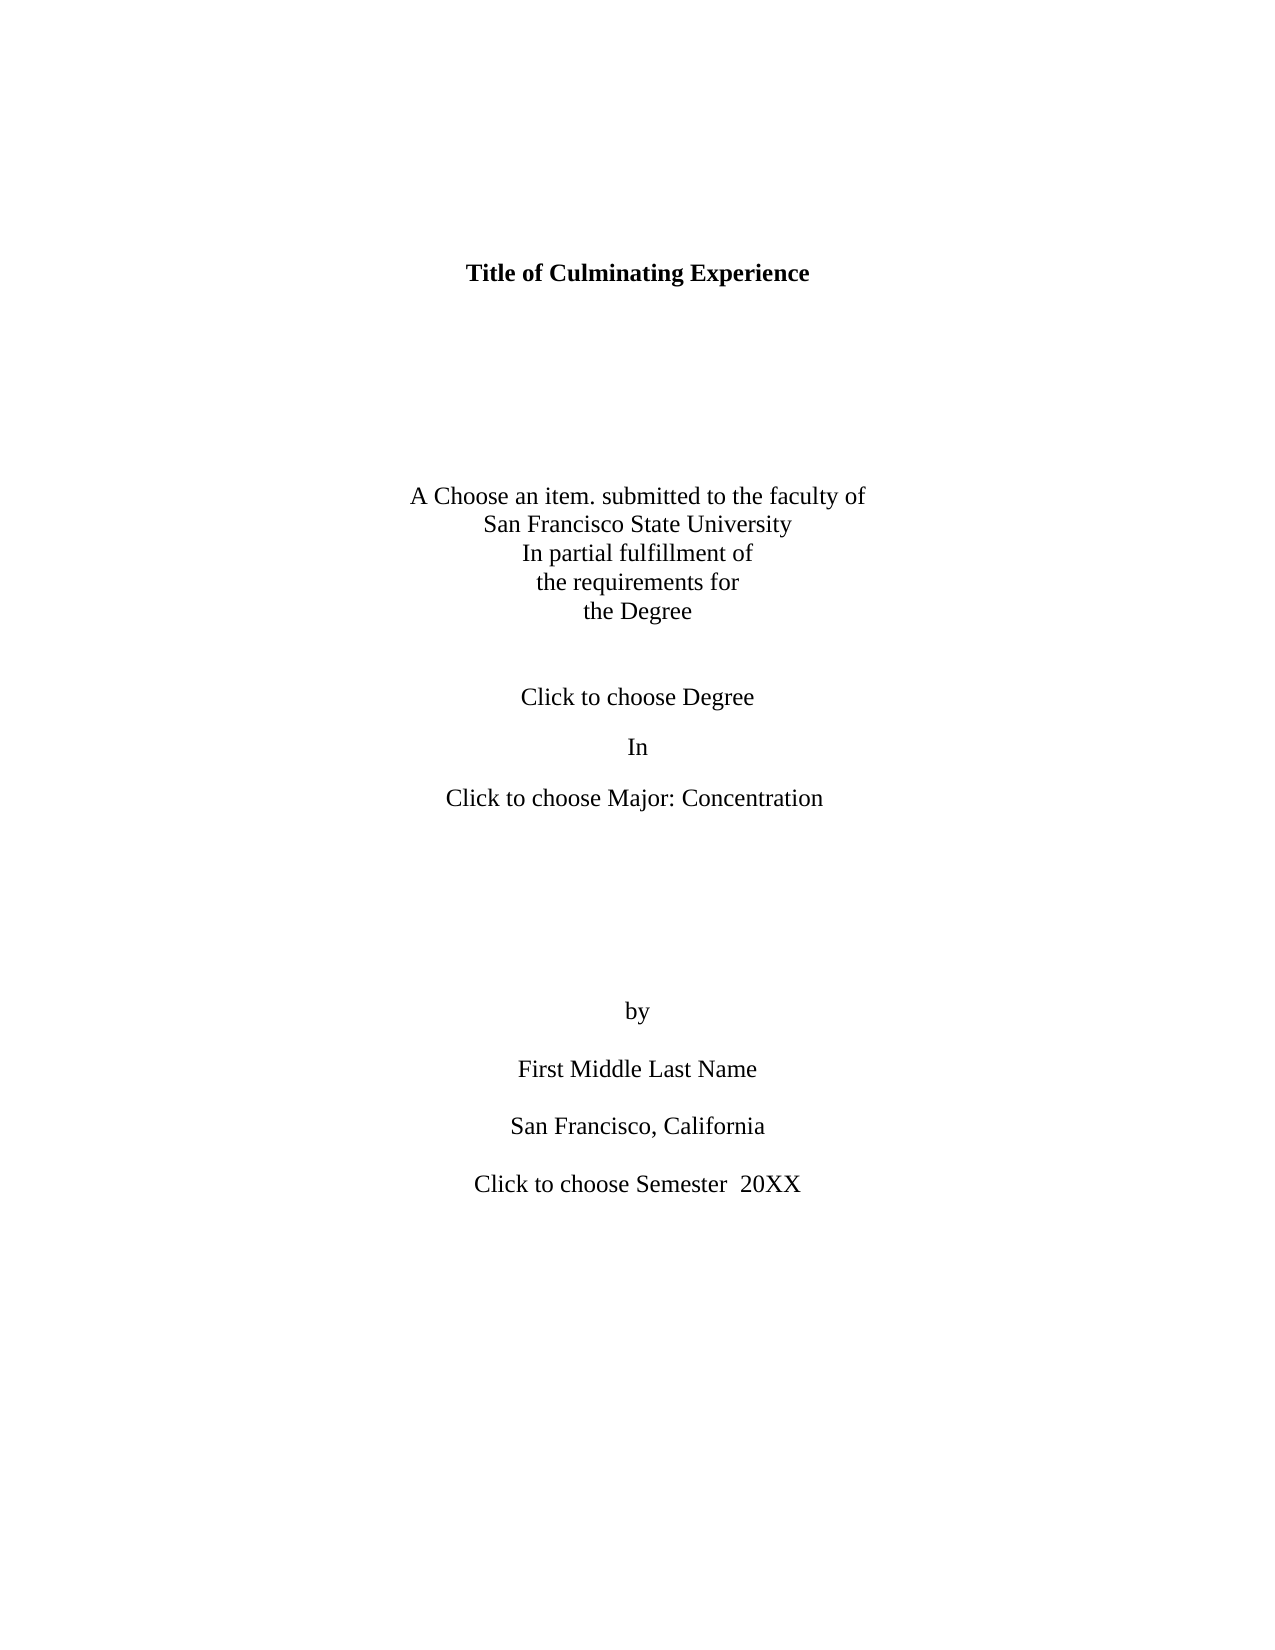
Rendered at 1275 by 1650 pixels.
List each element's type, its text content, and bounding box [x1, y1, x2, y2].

text A [150, 366, 1125, 682]
text In [150, 682, 1125, 912]
text by 20XX [150, 996, 1125, 1197]
